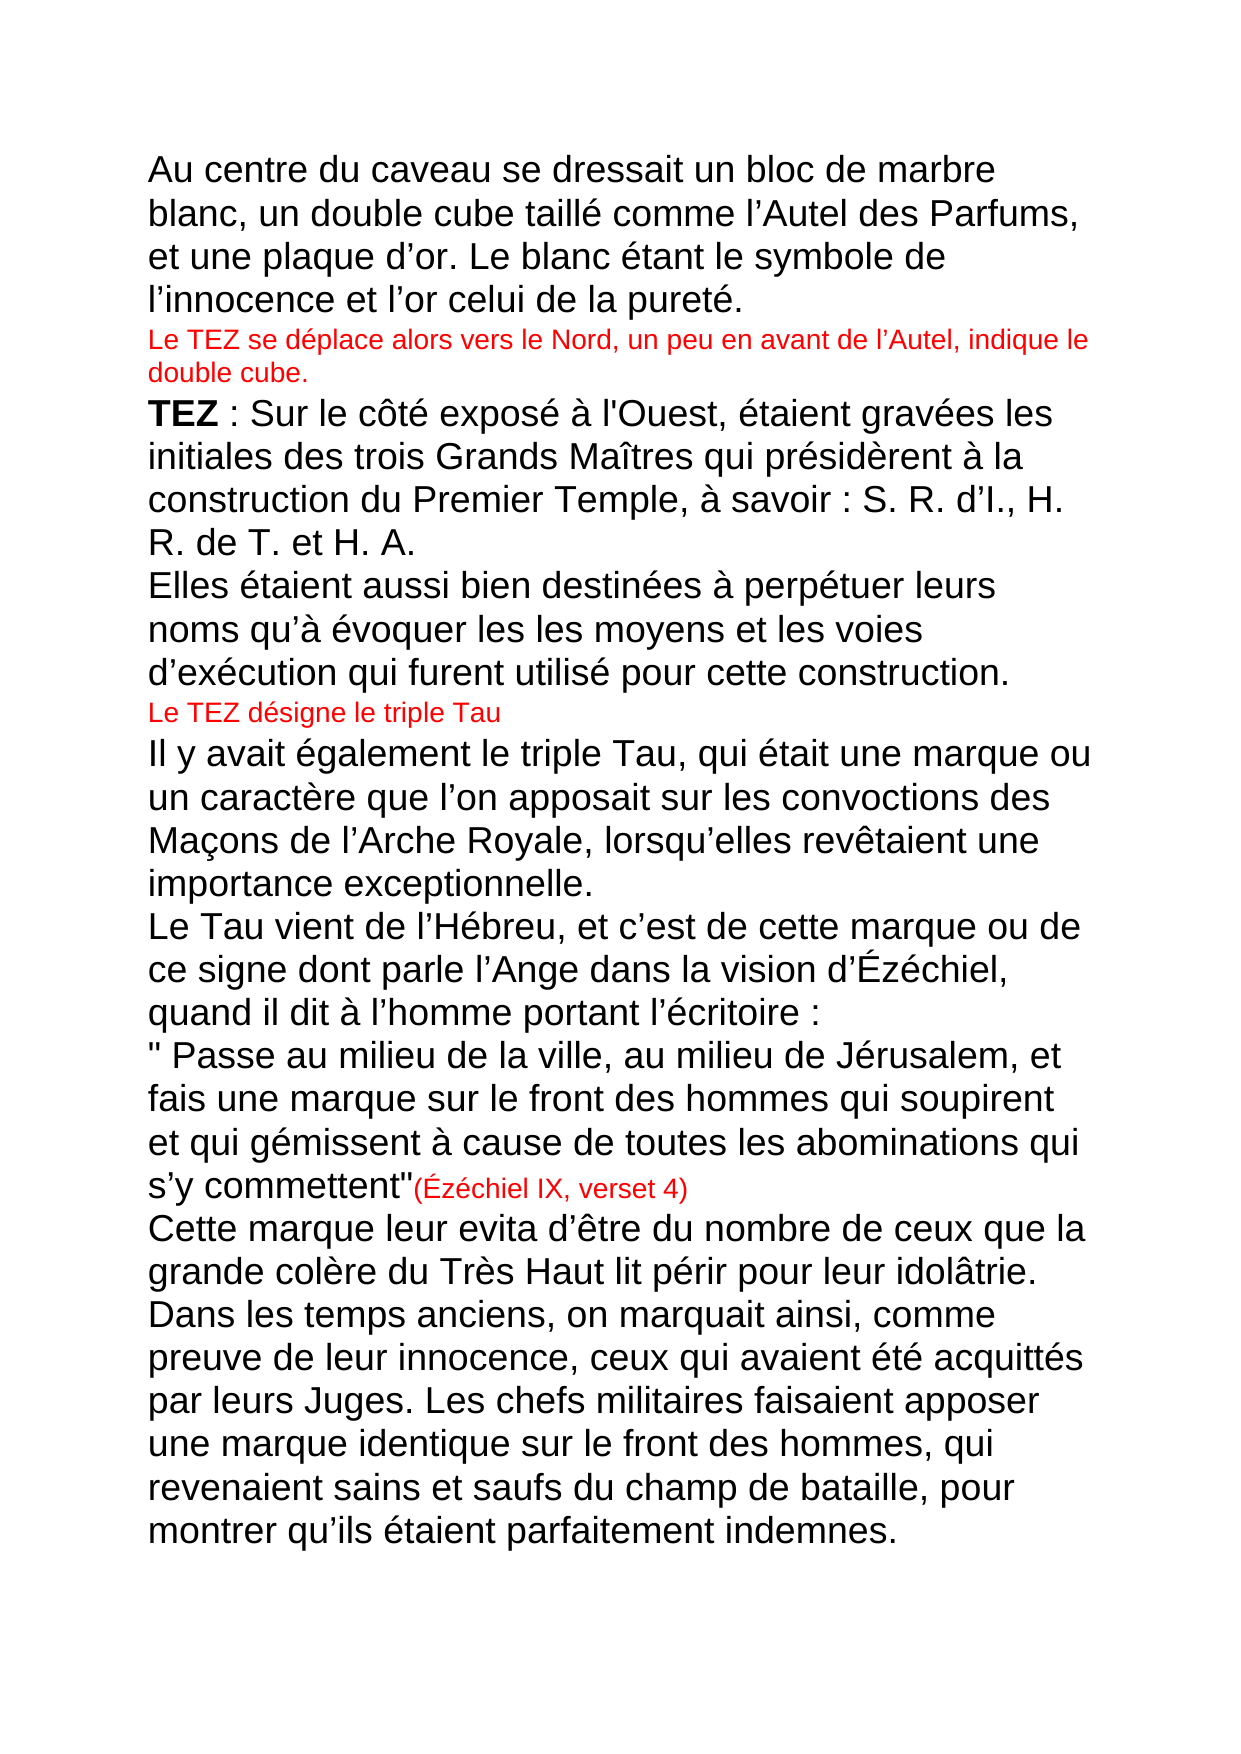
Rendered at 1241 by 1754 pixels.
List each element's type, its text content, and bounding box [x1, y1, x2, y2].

text Elles étaient aussi bien destinées à perpétuer leurs noms qu’à évoquer les les moyens et les voies d’exécution qui furent utilisé pour cette construction. [148, 564, 1093, 693]
text Il y avait également le triple Tau, qui était une marque ou un caractère que l’on apposait sur les convoctions des Maçons de l’Arche Royale, lorsqu’elles revêtaient une importance exceptionnelle. Le Tau vient de l’Hébreu, et c’est de cette marque ou de ce signe dont parle l’Ange dans la vision d’Ézéchiel, quand il dit à l’homme portant l’écritoire : [148, 732, 1093, 1033]
text Cette marque leur evita d’être du nombre de ceux que la grande colère du Très Haut lit périr pour leur idolâtrie. Dans les temps anciens, on marquait ainsi, comme preuve de leur innocence, ceux qui avaient été acquittés par leurs Juges. Les chefs militaires faisaient apposer une marque identique sur le front des hommes, qui revenaient sains et saufs du champ de bataille, pour montrer qu’ils étaient parfaitement indemnes. [148, 1206, 1093, 1551]
text Le TEZ désigne le triple Tau [148, 696, 1093, 728]
text Au centre du caveau se dressait un bloc de marbre blanc, un double cube taillé comme l’Autel des Parfums, et une plaque d’or. Le blanc étant le symbole de l’innocence et l’or celui de la pureté. [148, 148, 1093, 320]
text TEZ : Sur le côté exposé à l'Ouest, étaient gravées les initiales des trois Grands Maîtres qui présidèrent à la construction du Premier Temple, à savoir : S. R. d’I., H. R. de T. et H. A. [148, 391, 1093, 564]
text Le TEZ se déplace alors vers le Nord, un peu en avant de l’Autel, indique le double cube. [148, 323, 1093, 388]
text " Passe au milieu de la ville, au milieu de Jérusalem, et fais une marque sur le front des hommes qui soupirent et qui gémissent à cause de toutes les abominations qui s’y commettent"(Ézéchiel IX, verset 4) [148, 1033, 1093, 1206]
